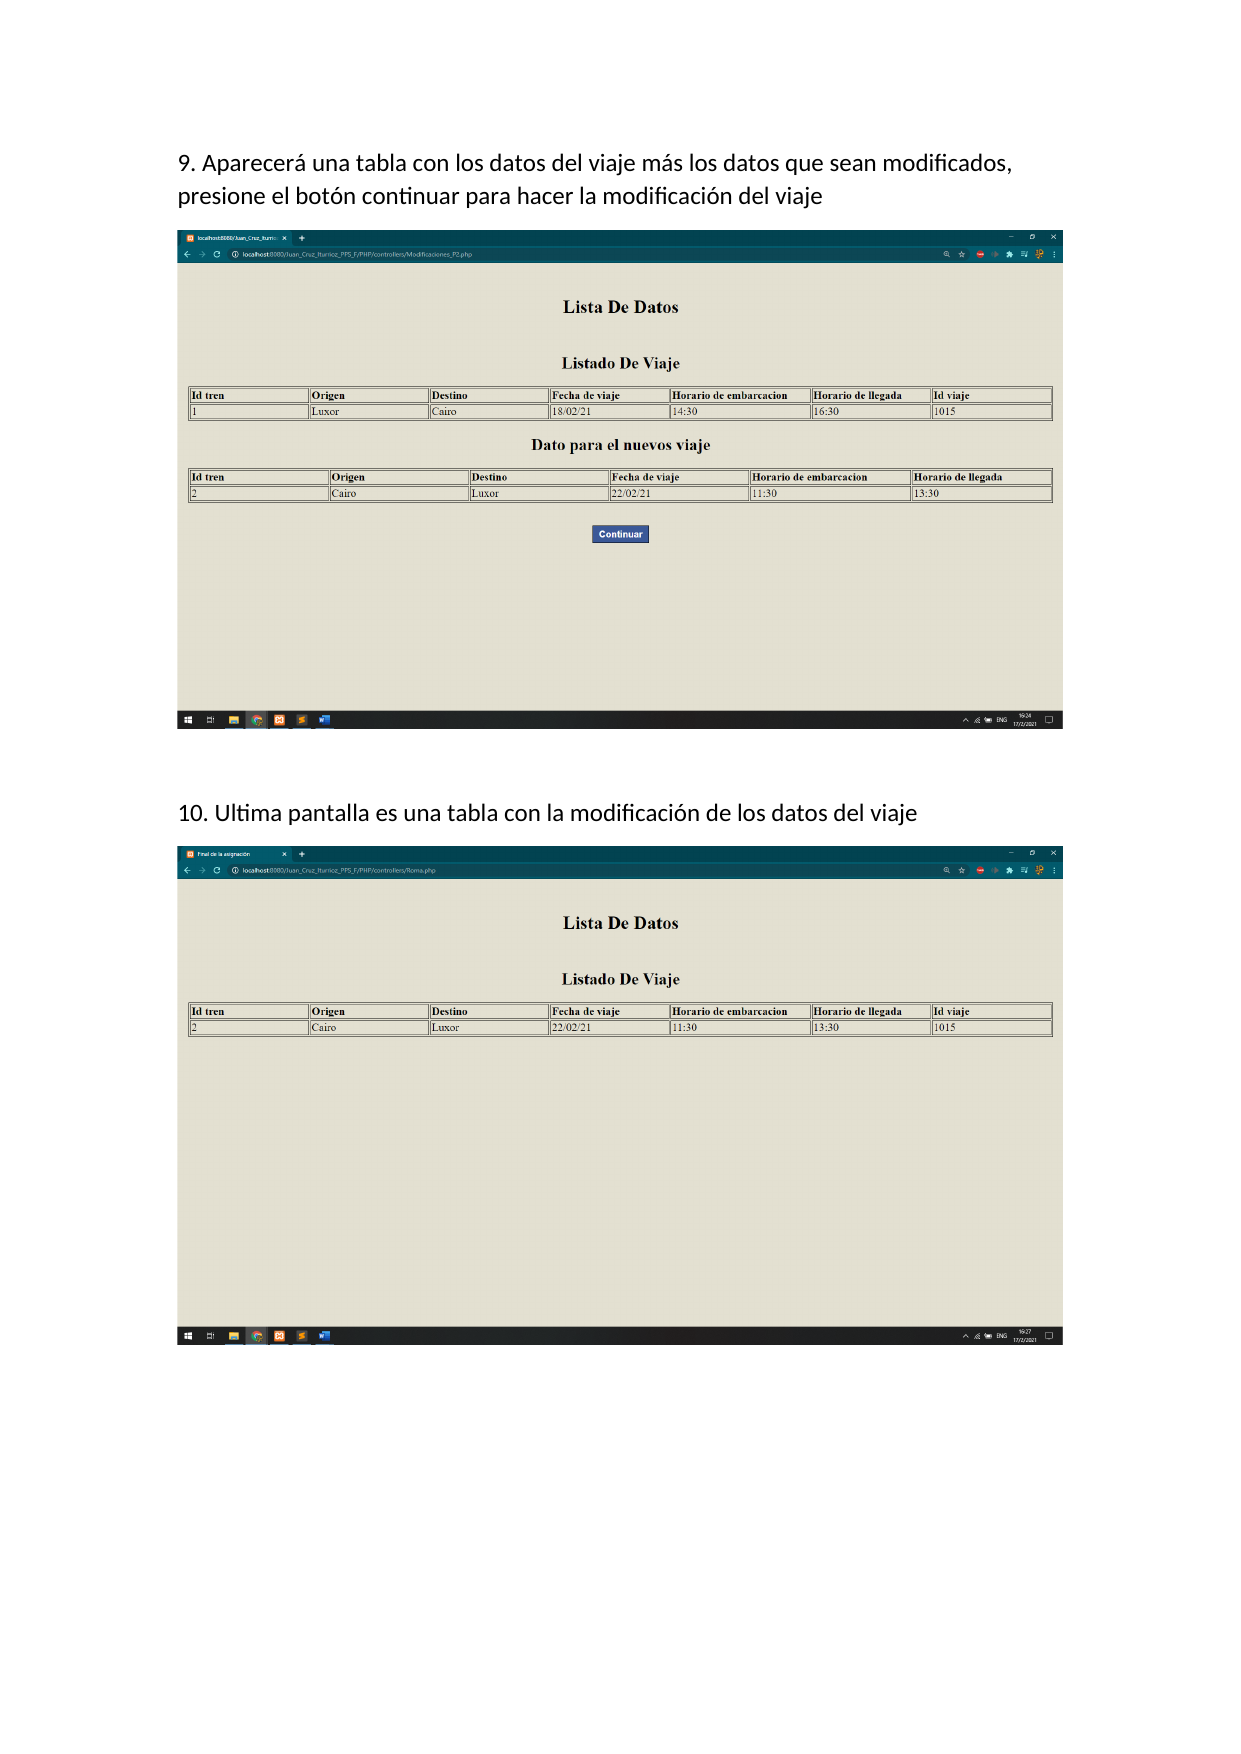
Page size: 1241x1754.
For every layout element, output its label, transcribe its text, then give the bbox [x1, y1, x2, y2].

picture [177, 846, 1063, 1345]
text 10. Ultima pantalla es una tabla con la modificación de los datos del viaje [177, 797, 1063, 827]
picture [177, 230, 1063, 729]
text 9. Aparecerá una tabla con los datos del viaje más los datos que sean modificados, presione el botón continuar para hacer la modificación del viaje [177, 148, 1063, 211]
